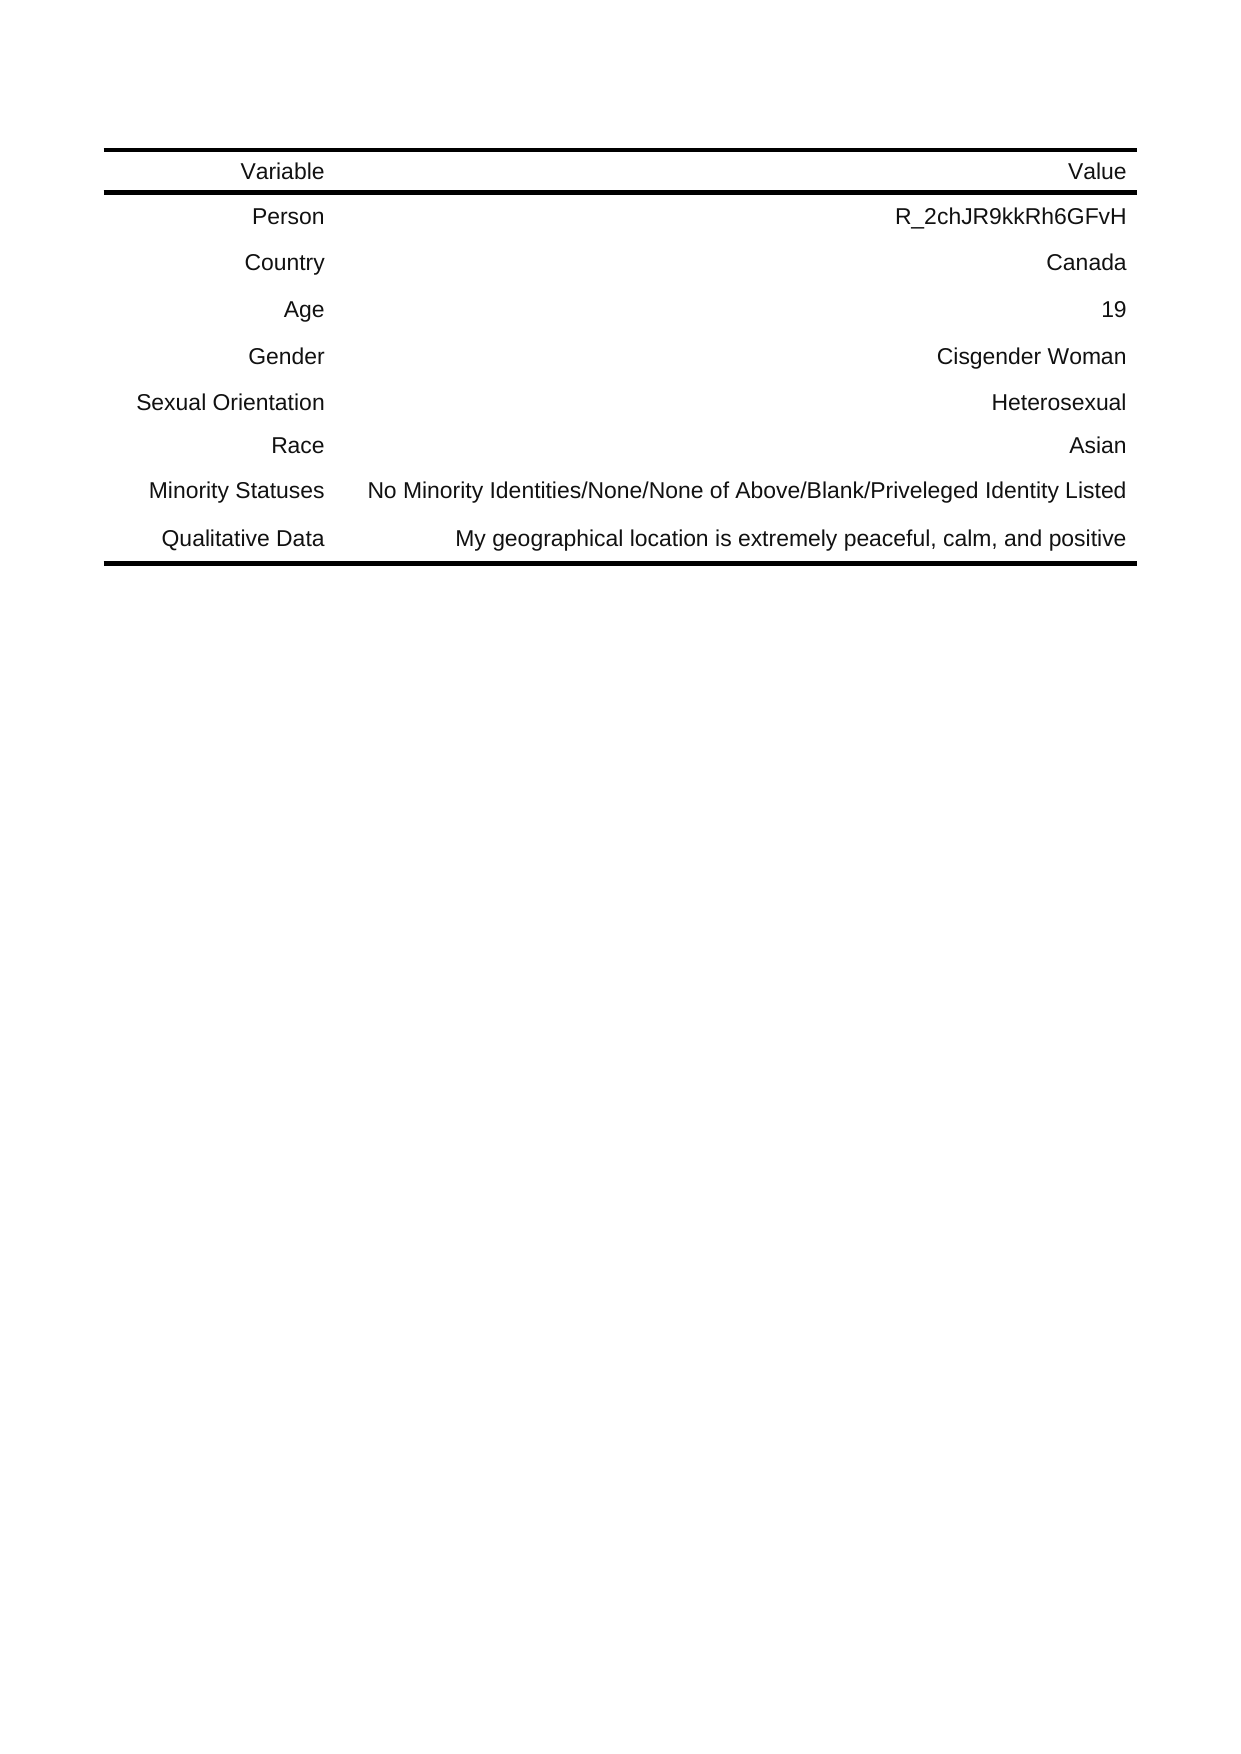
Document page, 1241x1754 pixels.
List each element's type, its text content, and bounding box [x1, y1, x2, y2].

table_cell Gender [104, 333, 335, 380]
table_cell Qualitative Data [104, 514, 335, 561]
table_cell Person [104, 195, 335, 238]
table_cell Cisgender Woman [335, 333, 1137, 380]
table_header Value [335, 152, 1137, 190]
table_cell Race [104, 424, 335, 466]
table_cell 19 [335, 285, 1137, 333]
table_header Variable [104, 152, 335, 190]
table_cell Minority Statuses [104, 466, 335, 514]
table_cell R_2chJR9kkRh6GFvH [335, 195, 1137, 238]
table_cell No Minority Identities/None/None of Above/Blank/Priveleged Identity Listed [335, 466, 1137, 514]
table_cell Country [104, 238, 335, 285]
table_cell Canada [335, 238, 1137, 285]
table_cell My geographical location is extremely peaceful, calm, and positive [335, 514, 1137, 561]
table_cell Age [104, 285, 335, 333]
table_cell Sexual Orientation [104, 380, 335, 423]
table_cell Asian [335, 424, 1137, 466]
table_cell Heterosexual [335, 380, 1137, 423]
